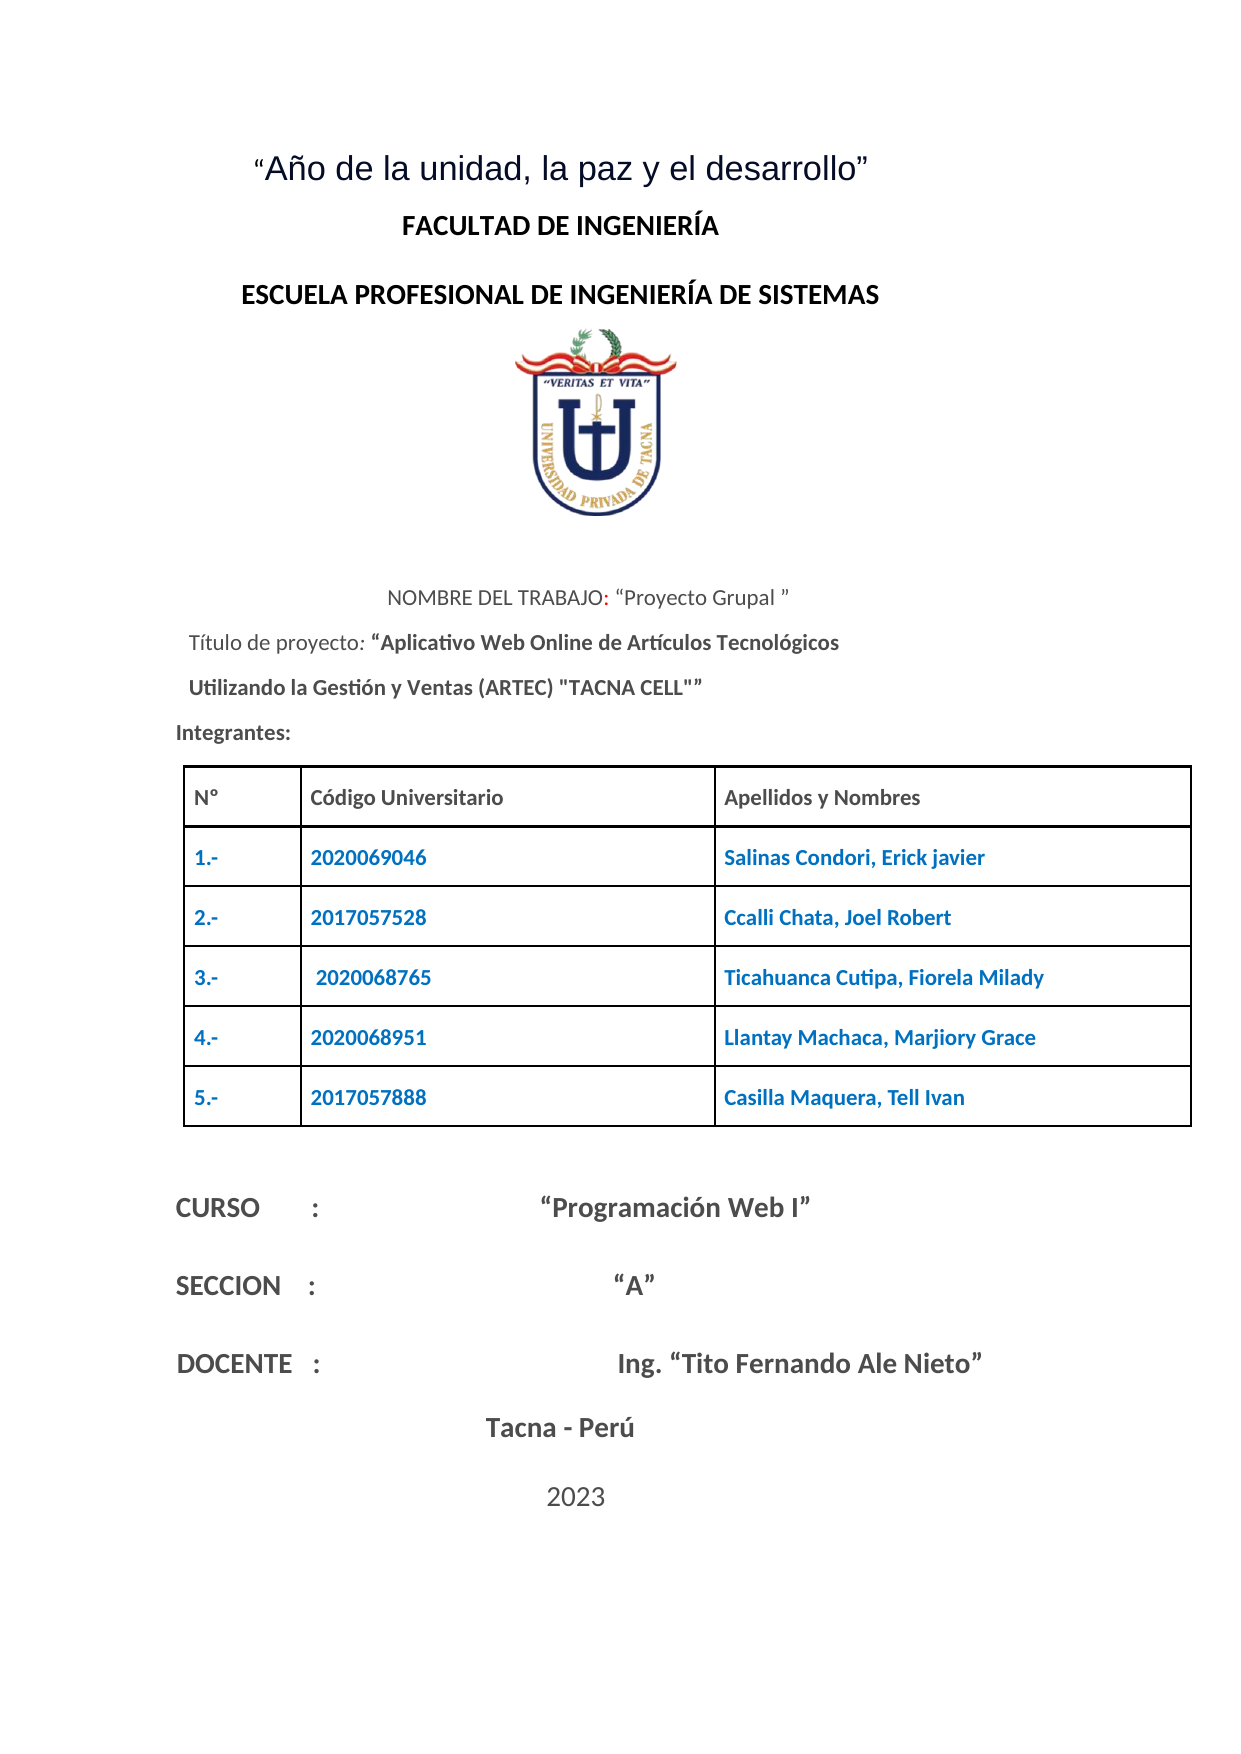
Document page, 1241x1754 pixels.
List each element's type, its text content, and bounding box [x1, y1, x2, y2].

text CURSO : “Programación Web I” [176, 1189, 1063, 1225]
table_cell Ccalli Chata, Joel Robert [716, 887, 1190, 945]
table_cell 2017057528 [302, 887, 714, 945]
table_header Nº [185, 768, 300, 825]
text Tacna - Perú [178, 1409, 942, 1445]
table_cell Ticahuanca Cutipa, Fiorela Milady [716, 947, 1190, 1005]
table_cell 1.- [185, 828, 300, 885]
text Integrantes: [176, 718, 1020, 747]
text 2023 [177, 1478, 1063, 1513]
text DOCENTE : Ing. “Tito Fernando Ale Nieto” [177, 1345, 1063, 1381]
text Utilizando la Gestión y Ventas (ARTEC) "TACNA CELL"” [188, 673, 1020, 701]
text NOMBRE DEL TRABAJO: “Proyecto Grupal ” [177, 583, 999, 611]
picture [515, 328, 677, 516]
text “Año de la unidad, la paz y el desarrollo” [177, 148, 942, 187]
table_cell 2020069046 [302, 828, 714, 885]
table_cell 4.- [185, 1007, 300, 1065]
text ESCUELA PROFESIONAL DE INGENIERÍA DE SISTEMAS [178, 276, 942, 312]
table_header Código Universitario [302, 768, 714, 825]
table_cell 2020068765 [302, 947, 714, 1005]
table_cell Llantay Machaca, Marjiory Grace [716, 1007, 1190, 1065]
table_cell 2017057888 [302, 1067, 714, 1125]
text Título de proyecto: “Aplicativo Web Online de Artículos Tecnológicos [188, 628, 1020, 656]
text SECCION : “A” [176, 1267, 1063, 1303]
table_cell Casilla Maquera, Tell Ivan [716, 1067, 1190, 1125]
table_cell 2.- [185, 887, 300, 945]
table_cell 2020068951 [302, 1007, 714, 1065]
table_cell Salinas Condori, Erick javier [716, 828, 1190, 885]
table_cell 3.- [185, 947, 300, 1005]
table_cell 5.- [185, 1067, 300, 1125]
text FACULTAD DE INGENIERÍA [178, 207, 942, 243]
table_header Apellidos y Nombres [716, 768, 1190, 825]
